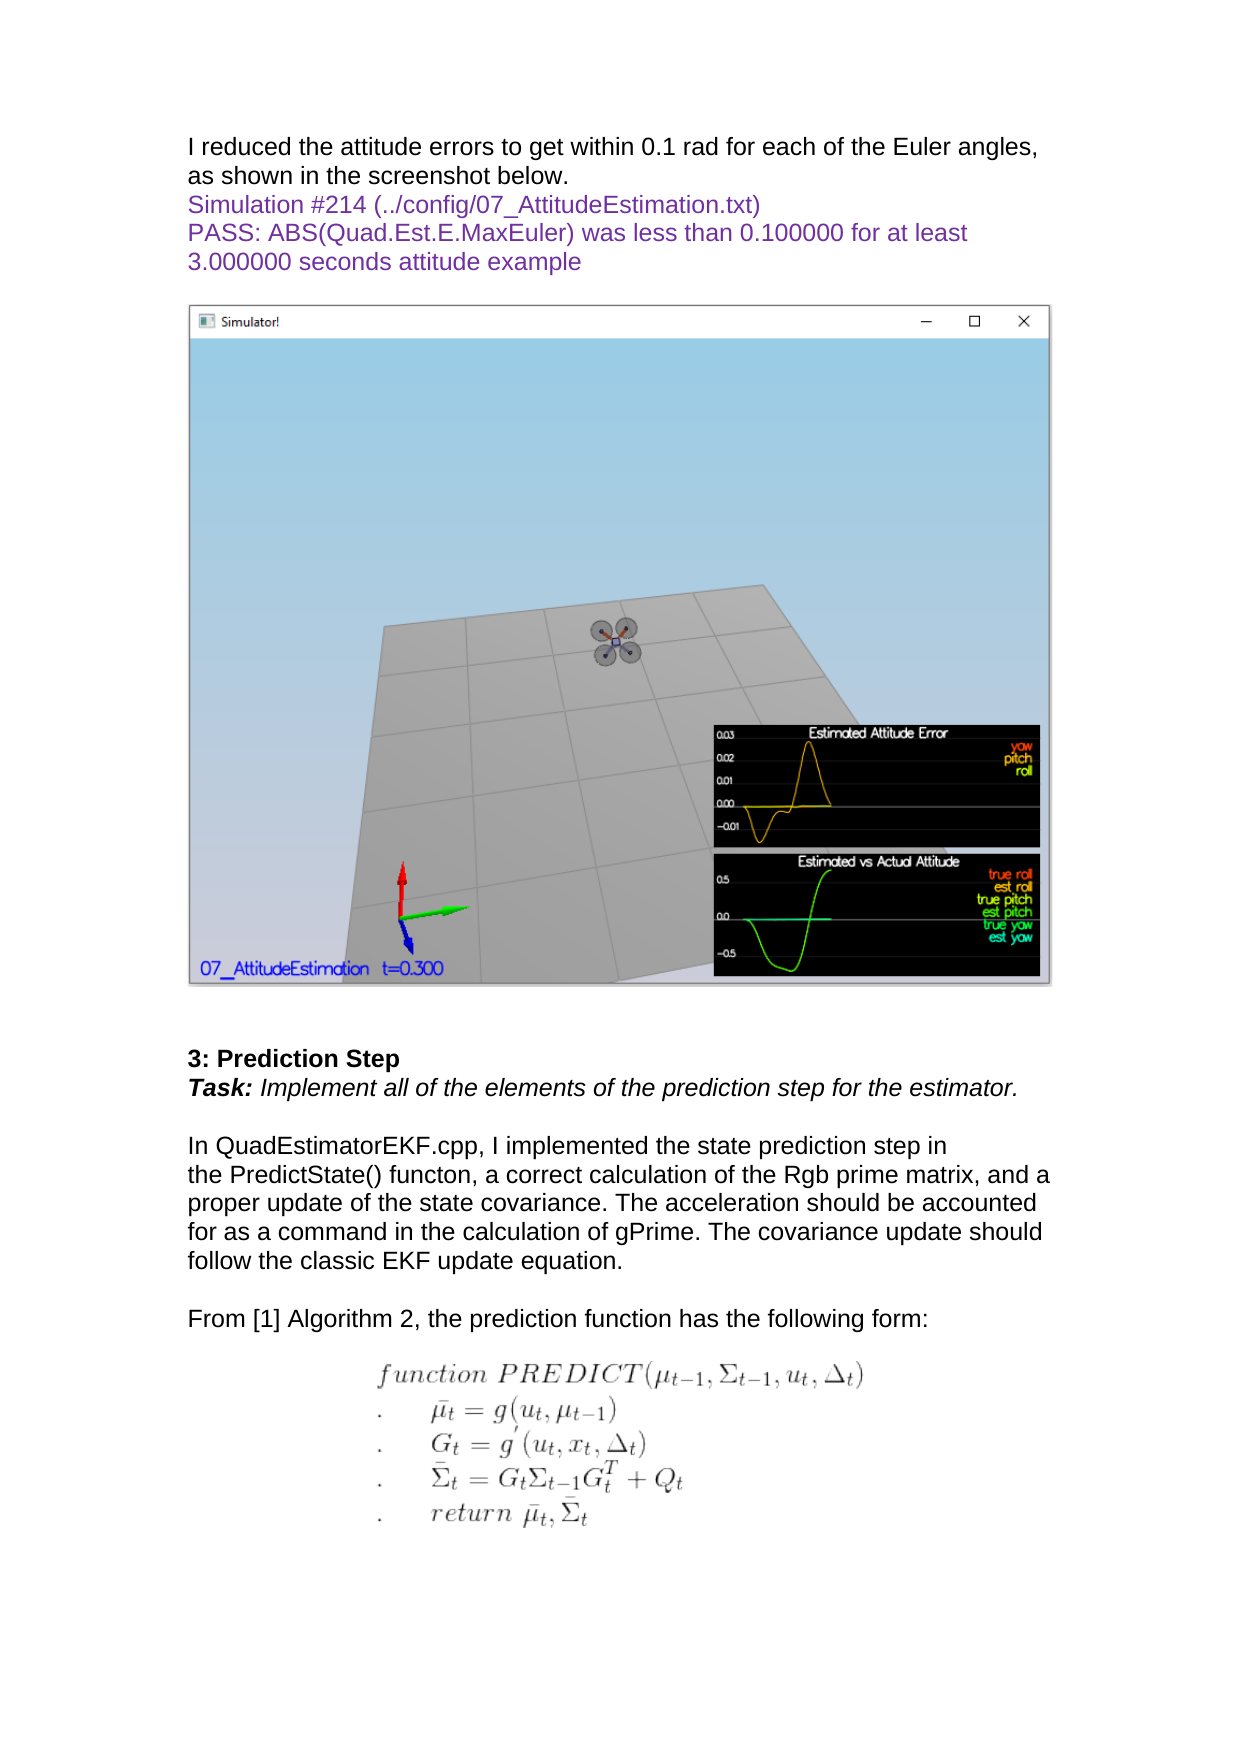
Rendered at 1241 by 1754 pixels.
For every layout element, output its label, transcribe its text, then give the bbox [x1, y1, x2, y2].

text From [1] Algorithm 2, the prediction function has the following form: [187, 1304, 1053, 1333]
text PASS: ABS(Quad.Est.E.MaxEuler) was less than 0.100000 for at least 3.000000 seconds attitude example [187, 218, 1053, 276]
text Task: Implement all of the elements of the prediction step for the estimator. [187, 1073, 1053, 1102]
picture [187, 304, 1053, 987]
text In QuadEstimatorEKF.cpp, I implemented the state prediction step in the PredictState() functon, a correct calculation of the Rgb prime matrix, and a proper update of the state covariance. The acceleration should be accounted for as a command in the calculation of gPrime. The covariance update should follow the classic EKF update equation. [187, 1131, 1053, 1275]
text I reduced the attitude errors to get within 0.1 rad for each of the Euler angles, as shown in the screenshot below. [187, 132, 1053, 190]
text 3: Prediction Step [187, 1044, 1053, 1073]
picture [376, 1361, 864, 1528]
text Simulation #214 (../config/07_AttitudeEstimation.txt) [187, 190, 1053, 218]
